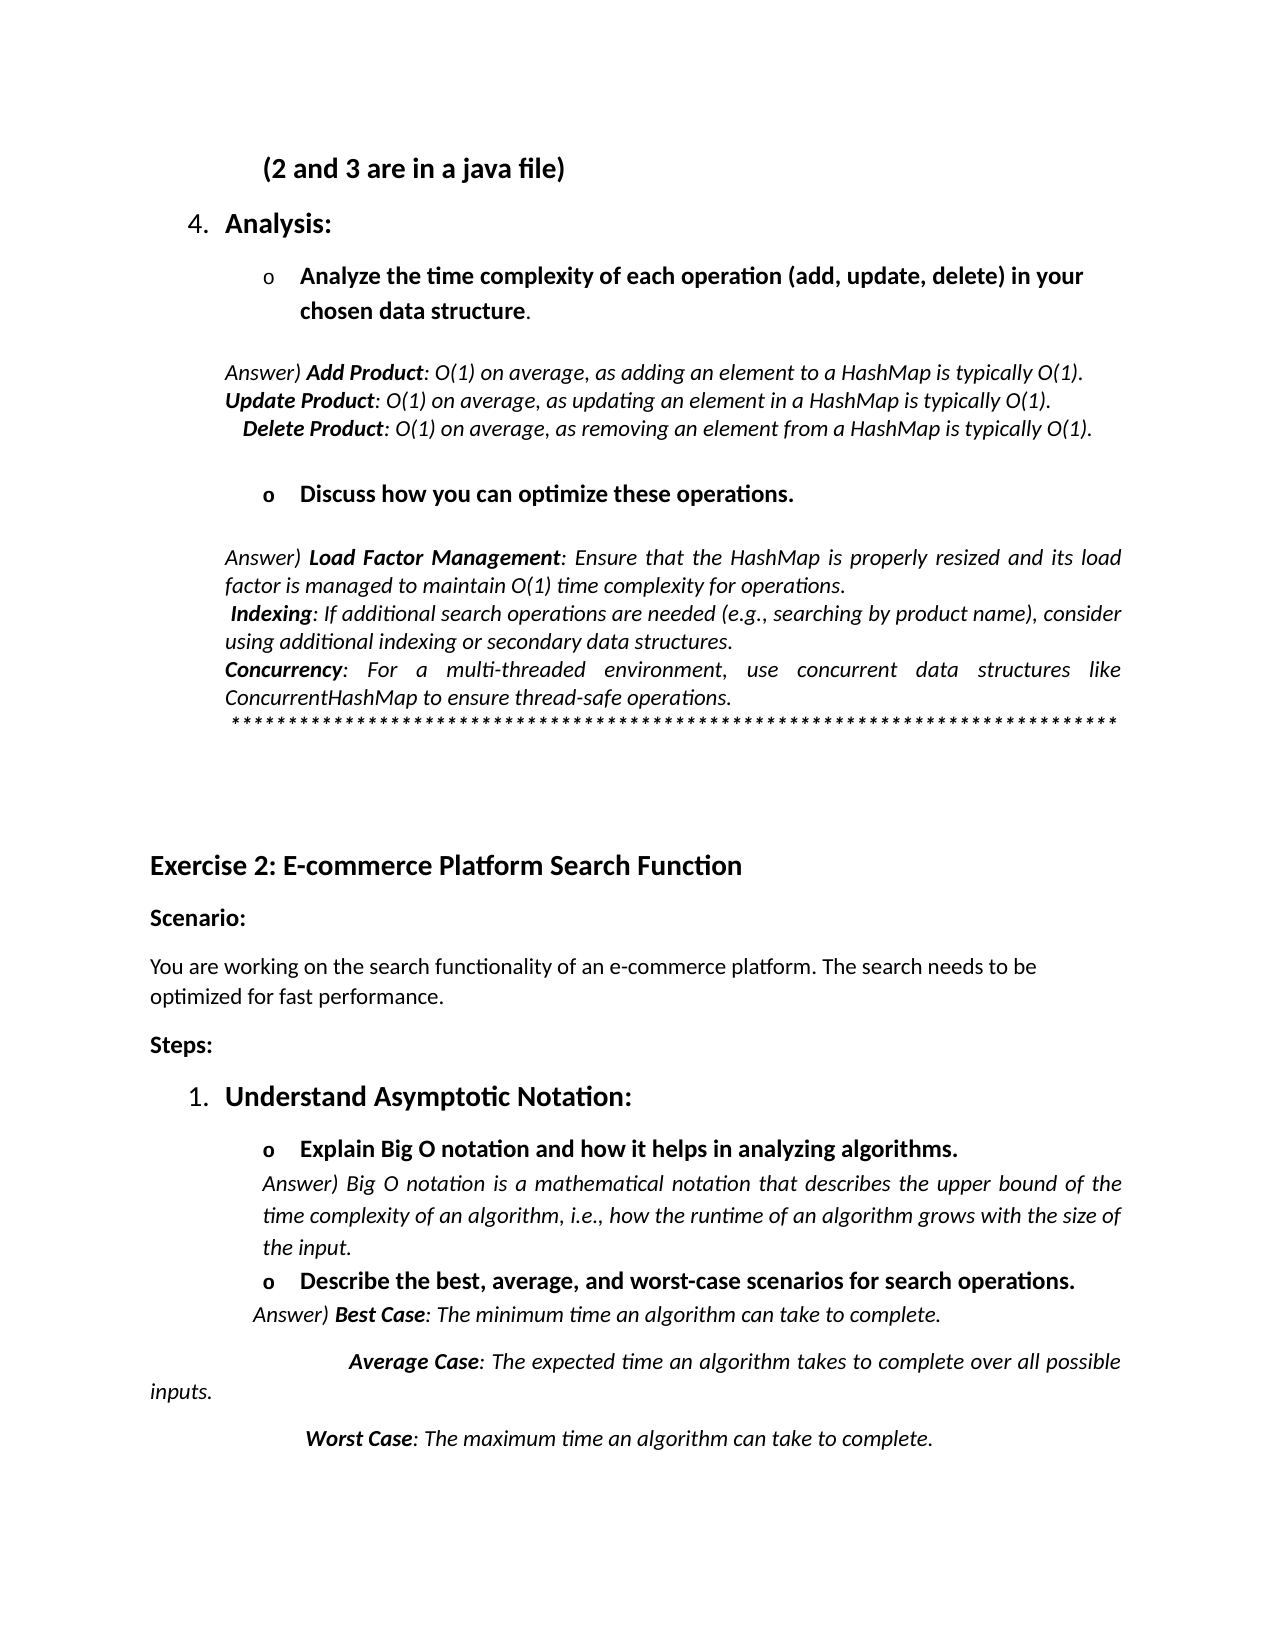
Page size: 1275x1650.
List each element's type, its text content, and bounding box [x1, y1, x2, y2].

list Explain Big O notation and how it helps in analyzing algorithms. [262, 1134, 1125, 1164]
text Exercise 2: E-commerce Platform Search Function [150, 847, 1125, 883]
list Analyze the time complexity of each operation (add, update, delete) in your chosen data structure. [262, 260, 1125, 326]
list Update Product: O(1) on average, as updating an element in a HashMap is typically O(1). [225, 386, 1125, 414]
text Average Case: The expected time an algorithm takes to complete over all possible inputs. [150, 1347, 1125, 1405]
text (2 and 3 are in a java file) [262, 150, 1125, 186]
text Scenario: [150, 902, 1125, 933]
list Answer) Load Factor Management: Ensure that the HashMap is properly resized and its load factor is managed to maintain O(1) time complexity for operations. [225, 543, 1125, 599]
list Answer) Add Product: O(1) on average, as adding an element to a HashMap is typically O(1). [225, 358, 1125, 386]
text Worst Case: The maximum time an algorithm can take to complete. [150, 1424, 1125, 1452]
list Concurrency: For a multi-threaded environment, use concurrent data structures like ConcurrentHashMap to ensure thread-safe operations. [225, 655, 1125, 711]
text Delete Product: O(1) on average, as removing an element from a HashMap is typically O(1). [150, 414, 1125, 442]
text Answer) Best Case: The minimum time an algorithm can take to complete. [150, 1300, 1125, 1328]
text Steps: [150, 1029, 1125, 1059]
list Analysis: [187, 205, 1125, 241]
text You are working on the search functionality of an e-commerce platform. The search needs to be optimized for fast performance. [150, 952, 1125, 1010]
text Answer) Big O notation is a mathematical notation that describes the upper bound of the time complexity of an algorithm, i.e., how the runtime of an algorithm grows with the size of the input. [262, 1169, 1125, 1261]
list Understand Asymptotic Notation: [187, 1078, 1125, 1114]
list Indexing: If additional search operations are needed (e.g., searching by product name), consider using additional indexing or secondary data structures. [225, 599, 1125, 655]
list Discuss how you can optimize these operations. [262, 479, 1125, 509]
list Describe the best, average, and worst-case scenarios for search operations. [262, 1265, 1125, 1296]
list ****************************************************************************** [225, 711, 1125, 739]
